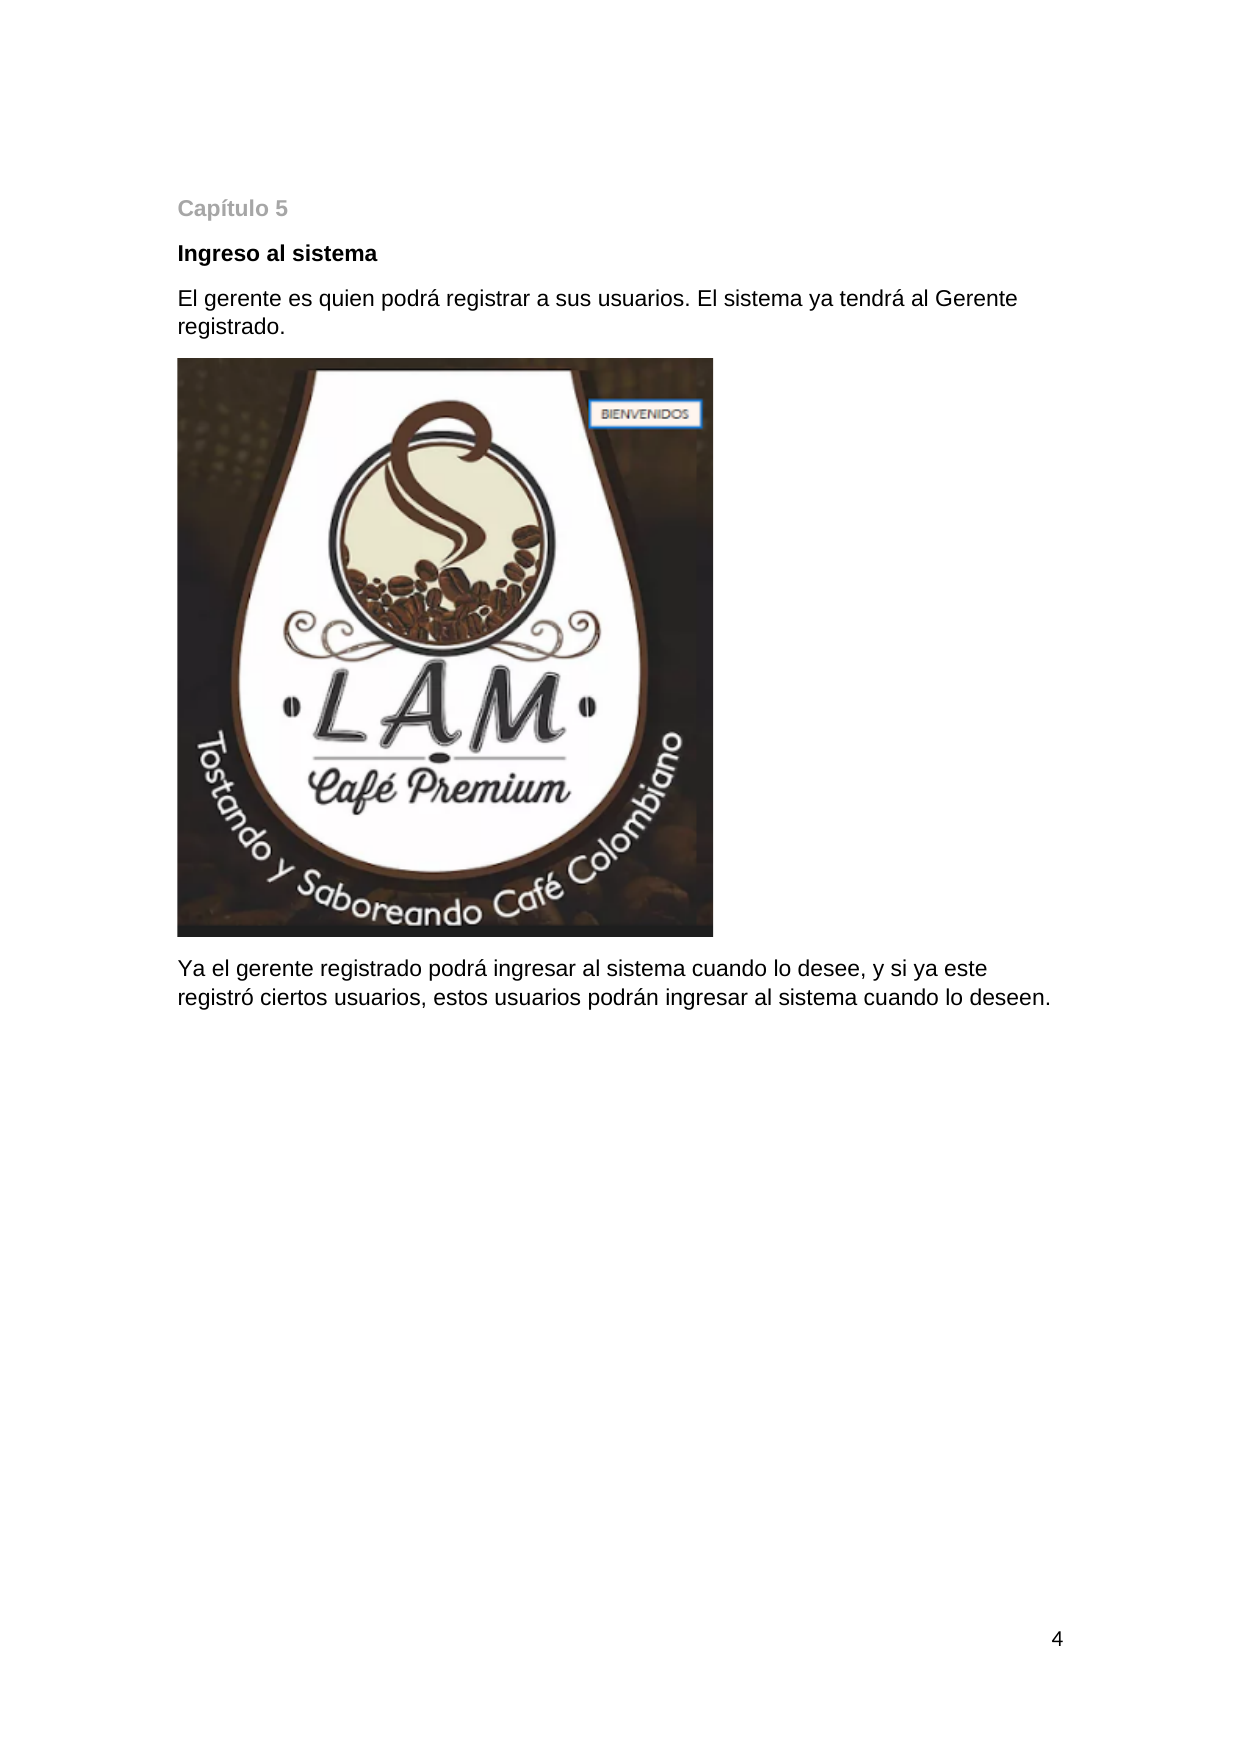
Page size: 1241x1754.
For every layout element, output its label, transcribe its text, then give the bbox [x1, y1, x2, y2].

text Ya el gerente registrado podrá ingresar al sistema cuando lo desee, y si ya este registró ciertos usuarios, estos usuarios podrán ingresar al sistema cuando lo deseen. [177, 955, 1063, 1010]
text Capítulo 5 [177, 194, 1063, 221]
picture [177, 358, 714, 937]
text Ingreso al sistema [177, 239, 1063, 266]
text El gerente es quien podrá registrar a sus usuarios. El sistema ya tendrá al Gerente registrado. [177, 285, 1063, 339]
